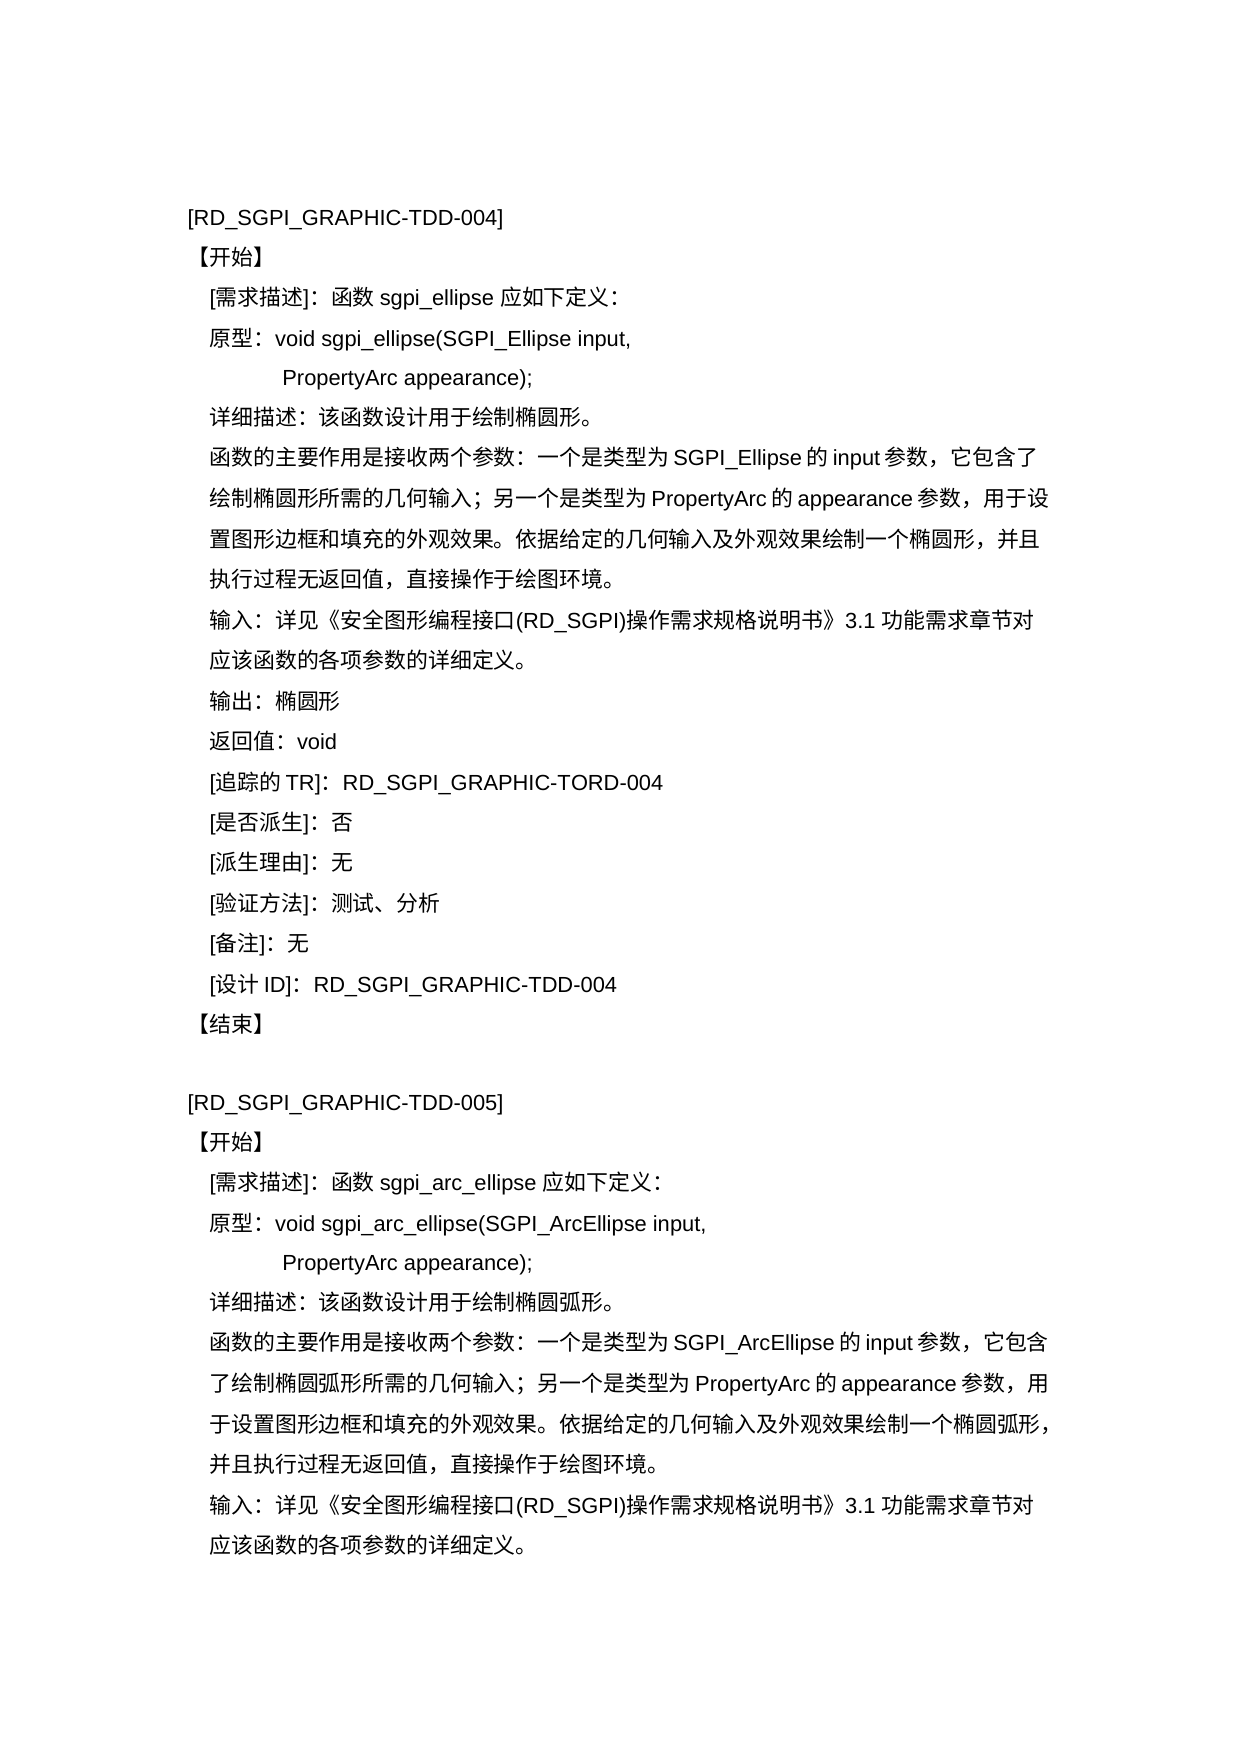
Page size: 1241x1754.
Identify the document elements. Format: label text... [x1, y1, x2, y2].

text 函数的主要作用是接收两个参数：一个是类型为SGPI_Ellipse的input参数，它包含了绘制椭圆形所需的几何输入；另一个是类型为PropertyArc的appearance参数，用于设置图形边框和填充的外观效果。依据给定的几何输入及外观效果绘制一个椭圆形，并且执行过程无返回值，直接操作于绘图环境。 [209, 440, 1053, 594]
text 原型：void sgpi_ellipse(SGPI_Ellipse input, [209, 320, 1053, 353]
text 【结束】 [187, 1007, 1053, 1039]
text 输入：详见《安全图形编程接口(RD_SGPI)操作需求规格说明书》3.1 功能需求章节对应该函数的各项参数的详细定义。 [209, 602, 1053, 675]
text [需求描述]：函数 sgpi_ellipse 应如下定义： [209, 280, 1053, 312]
text [是否派生]：否 [209, 804, 1053, 837]
text 详细描述：该函数设计用于绘制椭圆形。 [209, 399, 1053, 432]
text 原型：void sgpi_arc_ellipse(SGPI_ArcEllipse input, [209, 1205, 1053, 1238]
text 输出：椭圆形 [209, 683, 1053, 716]
text [设计ID]：RD_SGPI_GRAPHIC-TDD-004 [209, 966, 1053, 999]
text 函数的主要作用是接收两个参数：一个是类型为SGPI_ArcEllipse的input参数，它包含了绘制椭圆弧形所需的几何输入；另一个是类型为PropertyArc的appearance参数，用于设置图形边框和填充的外观效果。依据给定的几何输入及外观效果绘制一个椭圆弧形，并且执行过程无返回值，直接操作于绘图环境。 [209, 1325, 1053, 1479]
text 【开始】 [187, 1124, 1053, 1157]
text [备注]：无 [209, 926, 1053, 958]
text [验证方法]：测试、分析 [209, 885, 1053, 918]
text 返回值：void [209, 724, 1053, 756]
text [RD_SGPI_GRAPHIC-TDD-004] [187, 201, 1053, 233]
text PropertyArc appearance); [209, 361, 1053, 393]
text [RD_SGPI_GRAPHIC-TDD-005] [187, 1086, 1053, 1118]
text [需求描述]：函数 sgpi_arc_ellipse 应如下定义： [209, 1165, 1053, 1197]
text [追踪的TR]：RD_SGPI_GRAPHIC-TORD-004 [209, 764, 1053, 797]
text [派生理由]：无 [209, 845, 1053, 877]
text 【开始】 [187, 239, 1053, 272]
text 详细描述：该函数设计用于绘制椭圆弧形。 [209, 1284, 1053, 1317]
text PropertyArc appearance); [209, 1246, 1053, 1278]
text 输入：详见《安全图形编程接口(RD_SGPI)操作需求规格说明书》3.1 功能需求章节对应该函数的各项参数的详细定义。 [209, 1487, 1053, 1560]
